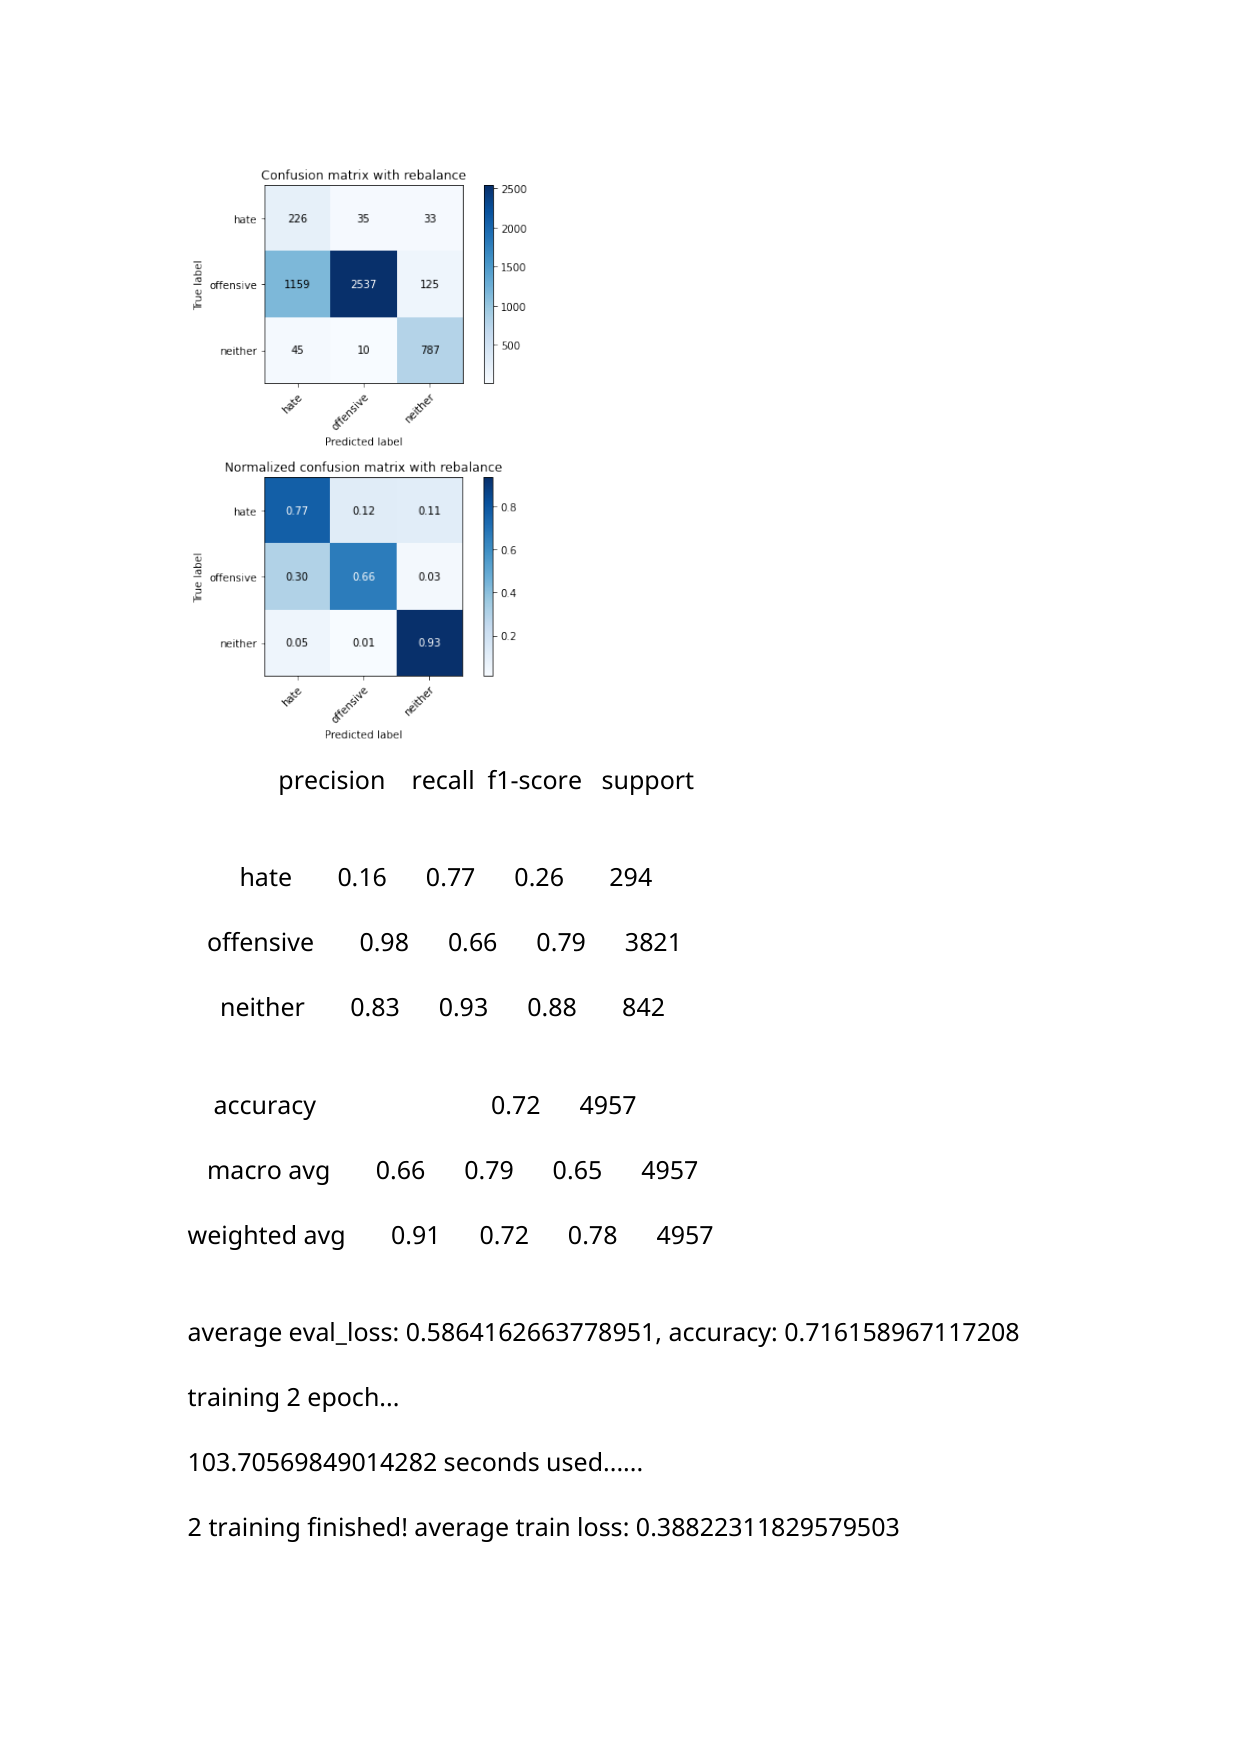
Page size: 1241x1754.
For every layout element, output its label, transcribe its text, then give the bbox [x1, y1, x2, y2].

text weighted avg 0.91 0.72 0.78 4957 [187, 1202, 1053, 1267]
text 2 training finished! average train loss: 0.38822311829579503 [187, 1494, 1053, 1559]
picture [187, 455, 524, 747]
picture [187, 162, 534, 454]
text neither 0.83 0.93 0.88 842 [187, 974, 1053, 1039]
text training 2 epoch... [187, 1364, 1053, 1429]
text accuracy 0.72 4957 [187, 1072, 1053, 1137]
text macro avg 0.66 0.79 0.65 4957 [187, 1137, 1053, 1202]
text precision recall f1-score support [187, 747, 1053, 812]
text average eval_loss: 0.5864162663778951, accuracy: 0.716158967117208 [187, 1299, 1053, 1364]
text offensive 0.98 0.66 0.79 3821 [187, 909, 1053, 974]
text 103.70569849014282 seconds used...... [187, 1429, 1053, 1494]
text hate 0.16 0.77 0.26 294 [187, 844, 1053, 909]
